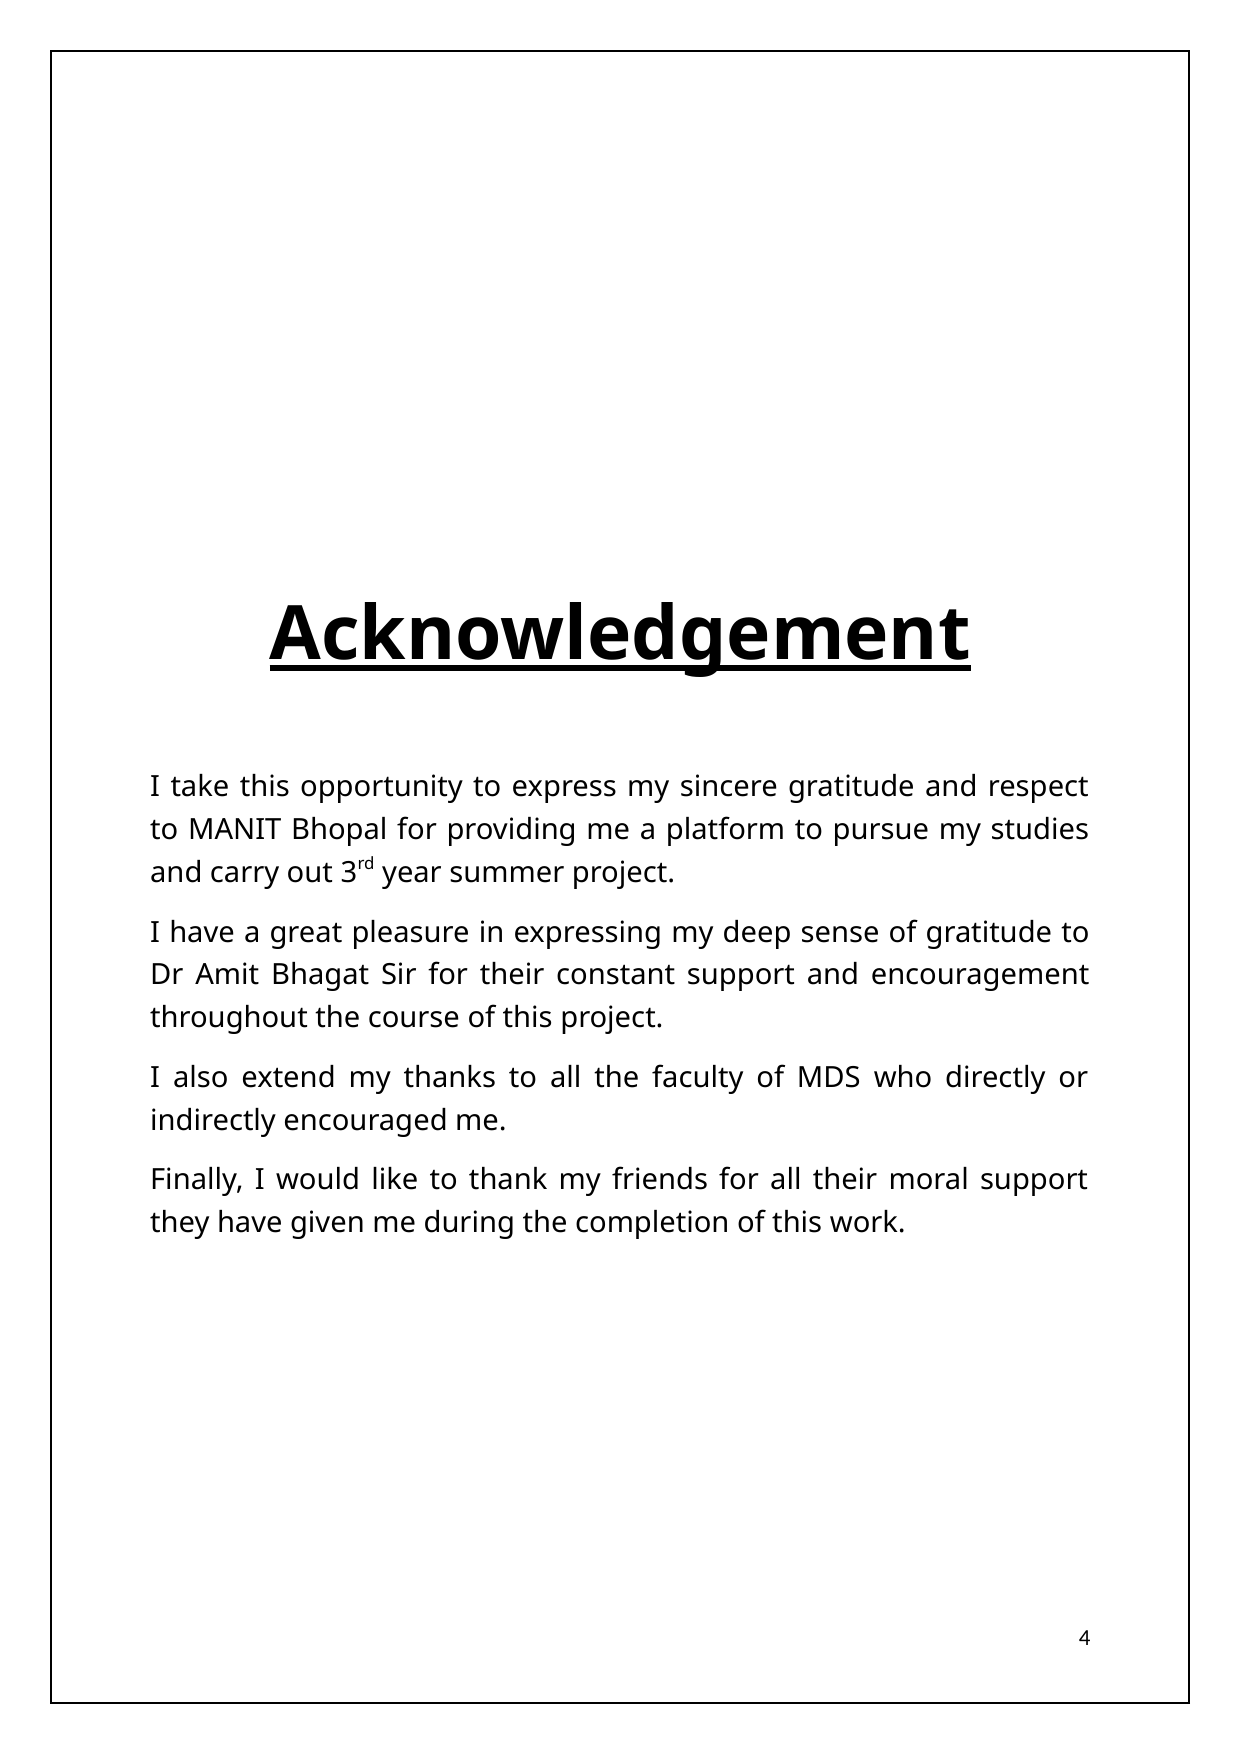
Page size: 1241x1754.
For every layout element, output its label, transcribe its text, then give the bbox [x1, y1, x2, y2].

text Finally, I would like to thank my friends for all their moral support they have given me during the completion of this work. [150, 1158, 1090, 1241]
text Acknowledgement [150, 579, 1090, 681]
text I also extend my thanks to all the faculty of MDS who directly or indirectly encouraged me. [150, 1056, 1090, 1138]
text I have a great pleasure in expressing my deep sense of gratitude to Dr Amit Bhagat Sir for their constant support and encouragement throughout the course of this project. [150, 911, 1090, 1036]
text I take this opportunity to express my sincere gratitude and respect to MANIT Bhopal for providing me a platform to pursue my studies and carry out 3rd year summer project. [150, 766, 1090, 891]
